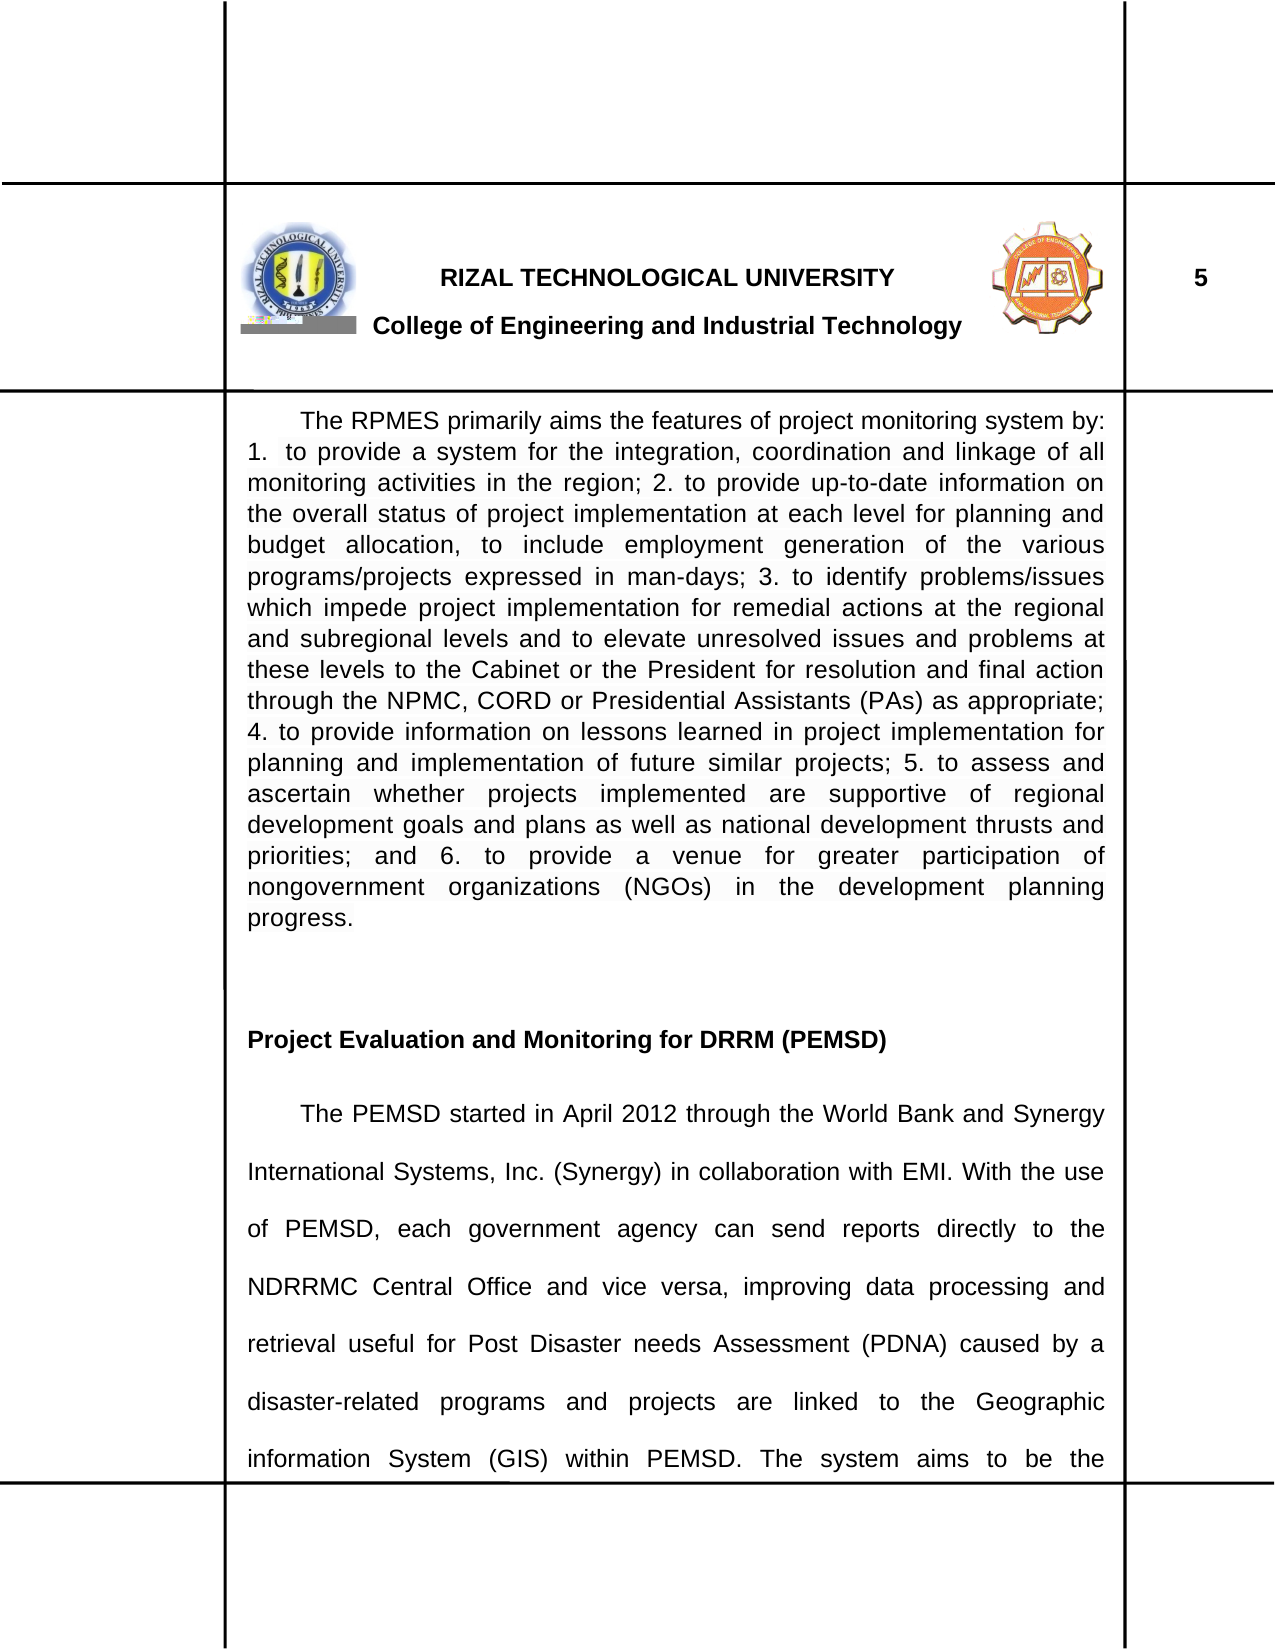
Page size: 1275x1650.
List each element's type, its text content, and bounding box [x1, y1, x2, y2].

text The RPMES primarily aims the features of project monitoring system by: 1. to provide a system for the integration, coordination and linkage of all monitoring activities in the region; 2. to provide up-to-date information on the overall status of project implementation at each level for planning and budget allocation, to include employment generation of the various programs/projects expressed in man-days; 3. to identify problems/issues which impede project implementation for remedial actions at the regional and subregional levels and to elevate unresolved issues and problems at these levels to the Cabinet or the President for resolution and final action through the NPMC, CORD or Presidential Assistants (PAs) as appropriate; 4. to provide information on lessons learned in project implementation for planning and implementation of future similar projects; 5. to assess and ascertain whether projects implemented are supportive of regional development goals and plans as well as national development thrusts and priorities; and 6. to provide a venue for greater participation of nongovernment organizations (NGOs) in the development planning progress. [227, 406, 1110, 932]
picture [240, 222, 357, 334]
picture [989, 219, 1106, 337]
text Project Evaluation and Monitoring for DRRM (PEMSD) [227, 1025, 1110, 1053]
